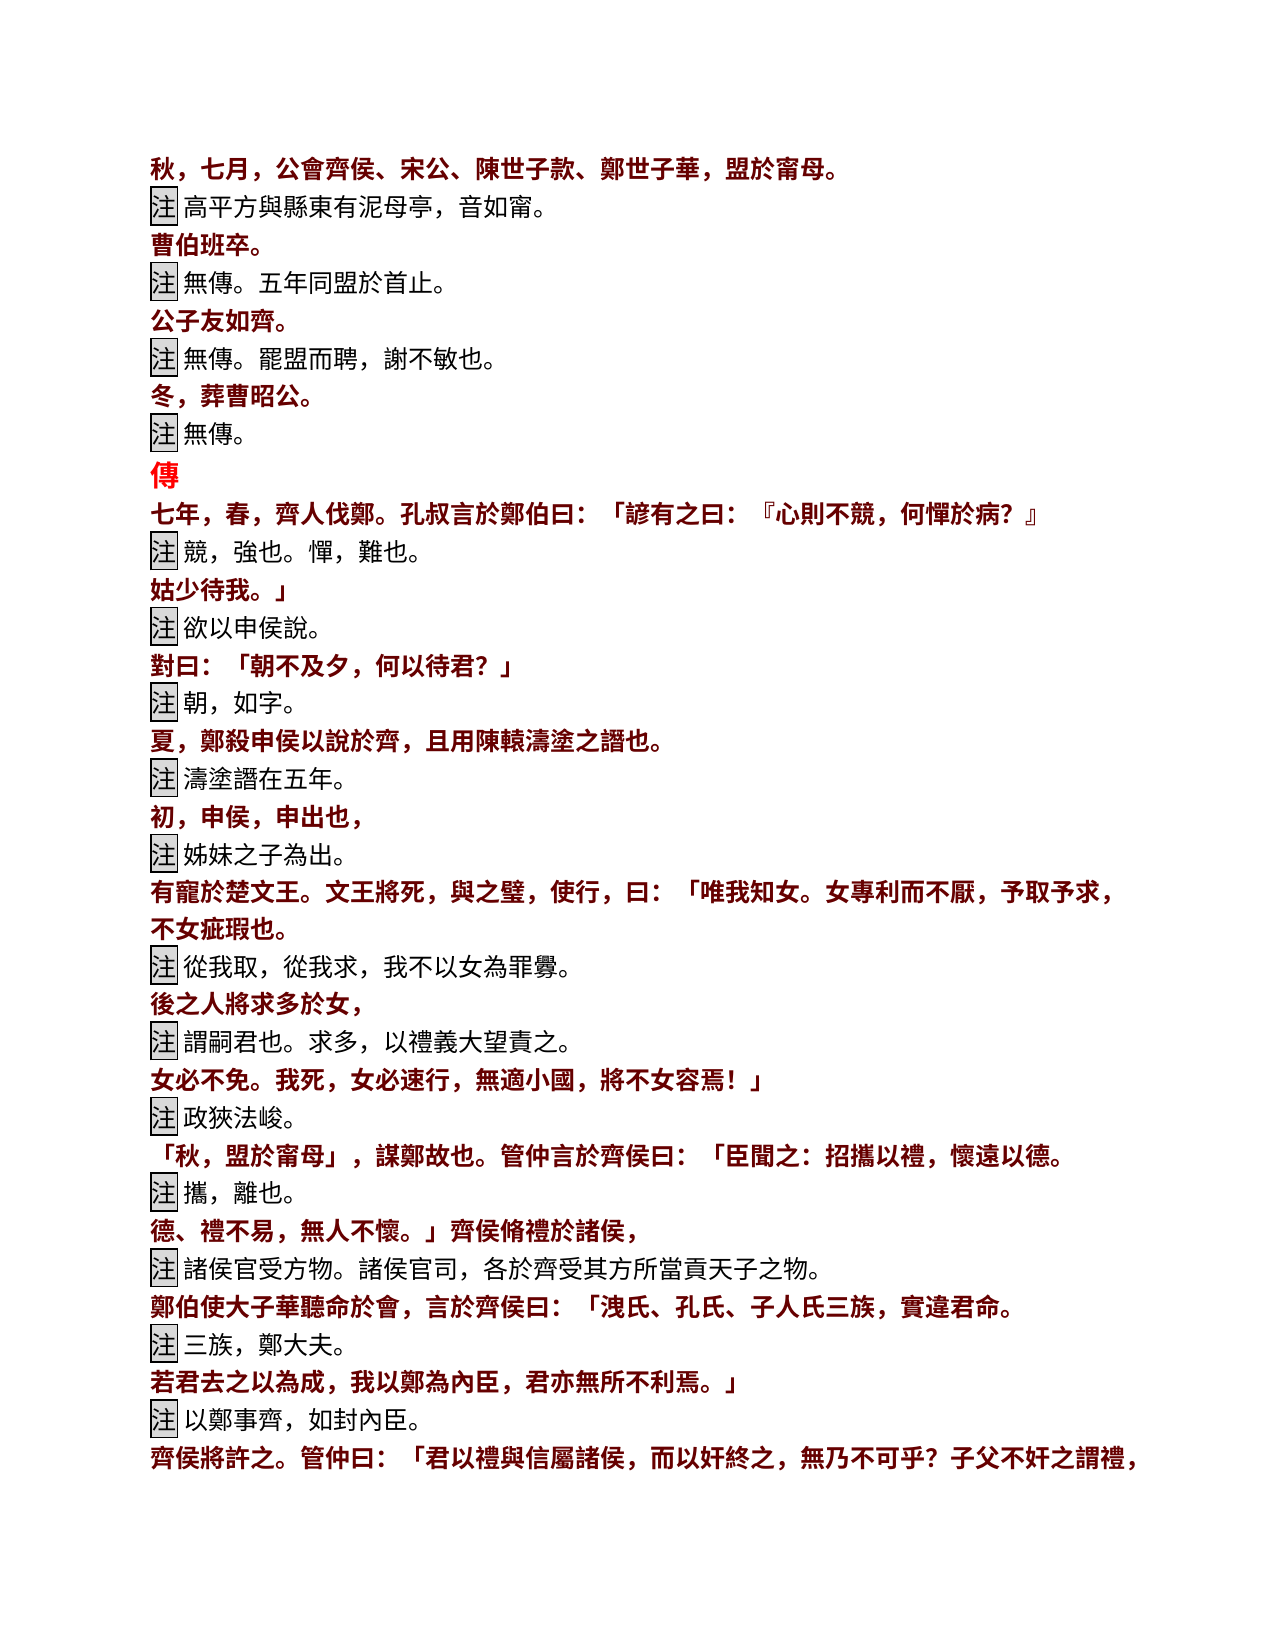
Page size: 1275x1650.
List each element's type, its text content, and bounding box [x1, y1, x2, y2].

text 秋，七月，公會齊侯、宋公、陳世子款、鄭世子華，盟於甯母。 [150, 150, 1125, 186]
text 注 三族，鄭大夫。 [178, 1323, 1125, 1363]
text 注 競，強也。憚，難也。 [178, 531, 1125, 570]
text 初，申侯，申出也， [150, 797, 1125, 833]
text 曹伯班卒。 [150, 226, 1125, 262]
text 注 諸侯官受方物。諸侯官司，各於齊受其方所當貢天子之物。 [178, 1248, 1125, 1287]
text 注 濤塗譖在五年。 [178, 758, 1125, 797]
text 注 朝，如字。 [178, 682, 1125, 722]
text 傳 [150, 452, 1125, 495]
text 注 以鄭事齊，如封內臣。 [178, 1399, 1125, 1438]
text 姑少待我。」 [150, 570, 1125, 607]
text 七年，春，齊人伐鄭。孔叔言於鄭伯曰：「諺有之曰：『心則不競，何憚於病？』 [150, 495, 1125, 531]
text 注 欲以申侯說。 [178, 607, 1125, 646]
text 注 從我取，從我求，我不以女為罪釁。 [178, 945, 1125, 985]
text 公子友如齊。 [150, 301, 1125, 337]
text 「秋，盟於甯母」，謀鄭故也。管仲言於齊侯曰：「臣聞之：招攜以禮，懷遠以德。 [150, 1136, 1125, 1172]
text 女必不免。我死，女必速行，無適小國，將不女容焉！」 [150, 1060, 1125, 1097]
text 夏，鄭殺申侯以說於齊，且用陳轅濤塗之譖也。 [150, 722, 1125, 758]
text 有寵於楚文王。文王將死，與之璧，使行，曰：「唯我知女。女專利而不厭，予取予求，不女疵瑕也。 [150, 873, 1125, 945]
text 注 姊妹之子為出。 [178, 833, 1125, 873]
text 冬，葬曹昭公。 [150, 377, 1125, 413]
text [150, 1438, 1125, 1475]
text 注 無傳。罷盟而聘，謝不敏也。 [178, 337, 1125, 377]
text 德、禮不易，無人不懷。」齊侯脩禮於諸侯， [150, 1212, 1125, 1248]
text 注 政狹法峻。 [178, 1097, 1125, 1136]
text 注 高平方與縣東有泥母亭，音如甯。 [178, 186, 1125, 226]
text 注 無傳。五年同盟於首止。 [178, 262, 1125, 301]
text 後之人將求多於女， [150, 985, 1125, 1021]
text 對曰：「朝不及夕，何以待君？」 [150, 646, 1125, 682]
text 注 攜，離也。 [178, 1172, 1125, 1212]
text 若君去之以為成，我以鄭為內臣，君亦無所不利焉。」 [150, 1363, 1125, 1399]
text 注 無傳。 [178, 413, 1125, 452]
text 鄭伯使大子華聽命於會，言於齊侯曰：「洩氏、孔氏、子人氏三族，實違君命。 [150, 1287, 1125, 1323]
text 注 謂嗣君也。求多，以禮義大望責之。 [178, 1021, 1125, 1060]
